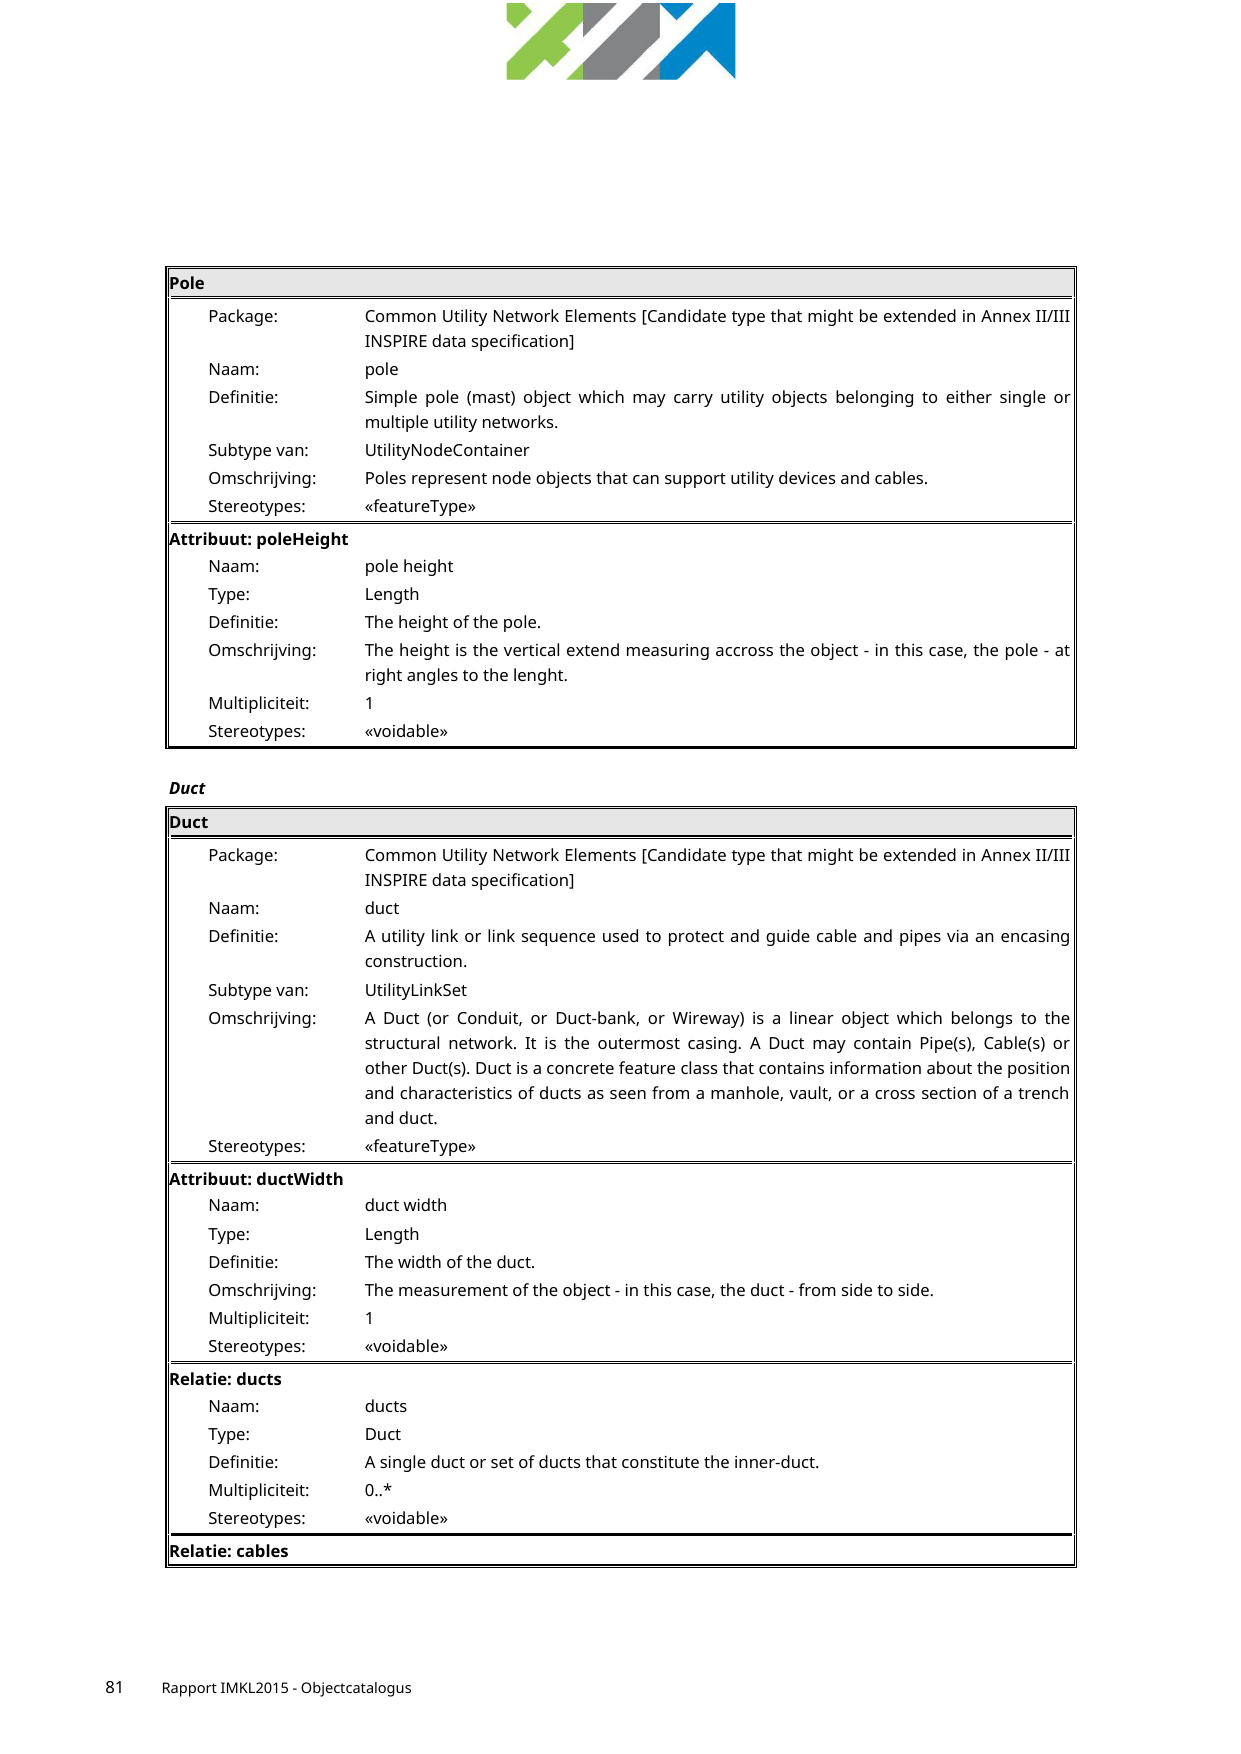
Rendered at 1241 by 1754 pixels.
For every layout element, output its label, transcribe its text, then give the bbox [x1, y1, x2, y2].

subtitle Duct [169, 774, 1071, 799]
table_header Duct [169, 809, 1074, 835]
table_cell Relatie: ducts [167, 1361, 1075, 1533]
table_header Pole [169, 269, 1074, 296]
picture [677, 50, 736, 80]
table_cell Attribuut: poleHeight [167, 521, 1075, 746]
table_cell Attribuut: ductWidth [167, 1161, 1075, 1361]
table_cell [169, 835, 1074, 1161]
picture [506, 3, 718, 80]
table_cell Relatie: cables [167, 1533, 1075, 1564]
table_cell [167, 296, 1075, 521]
